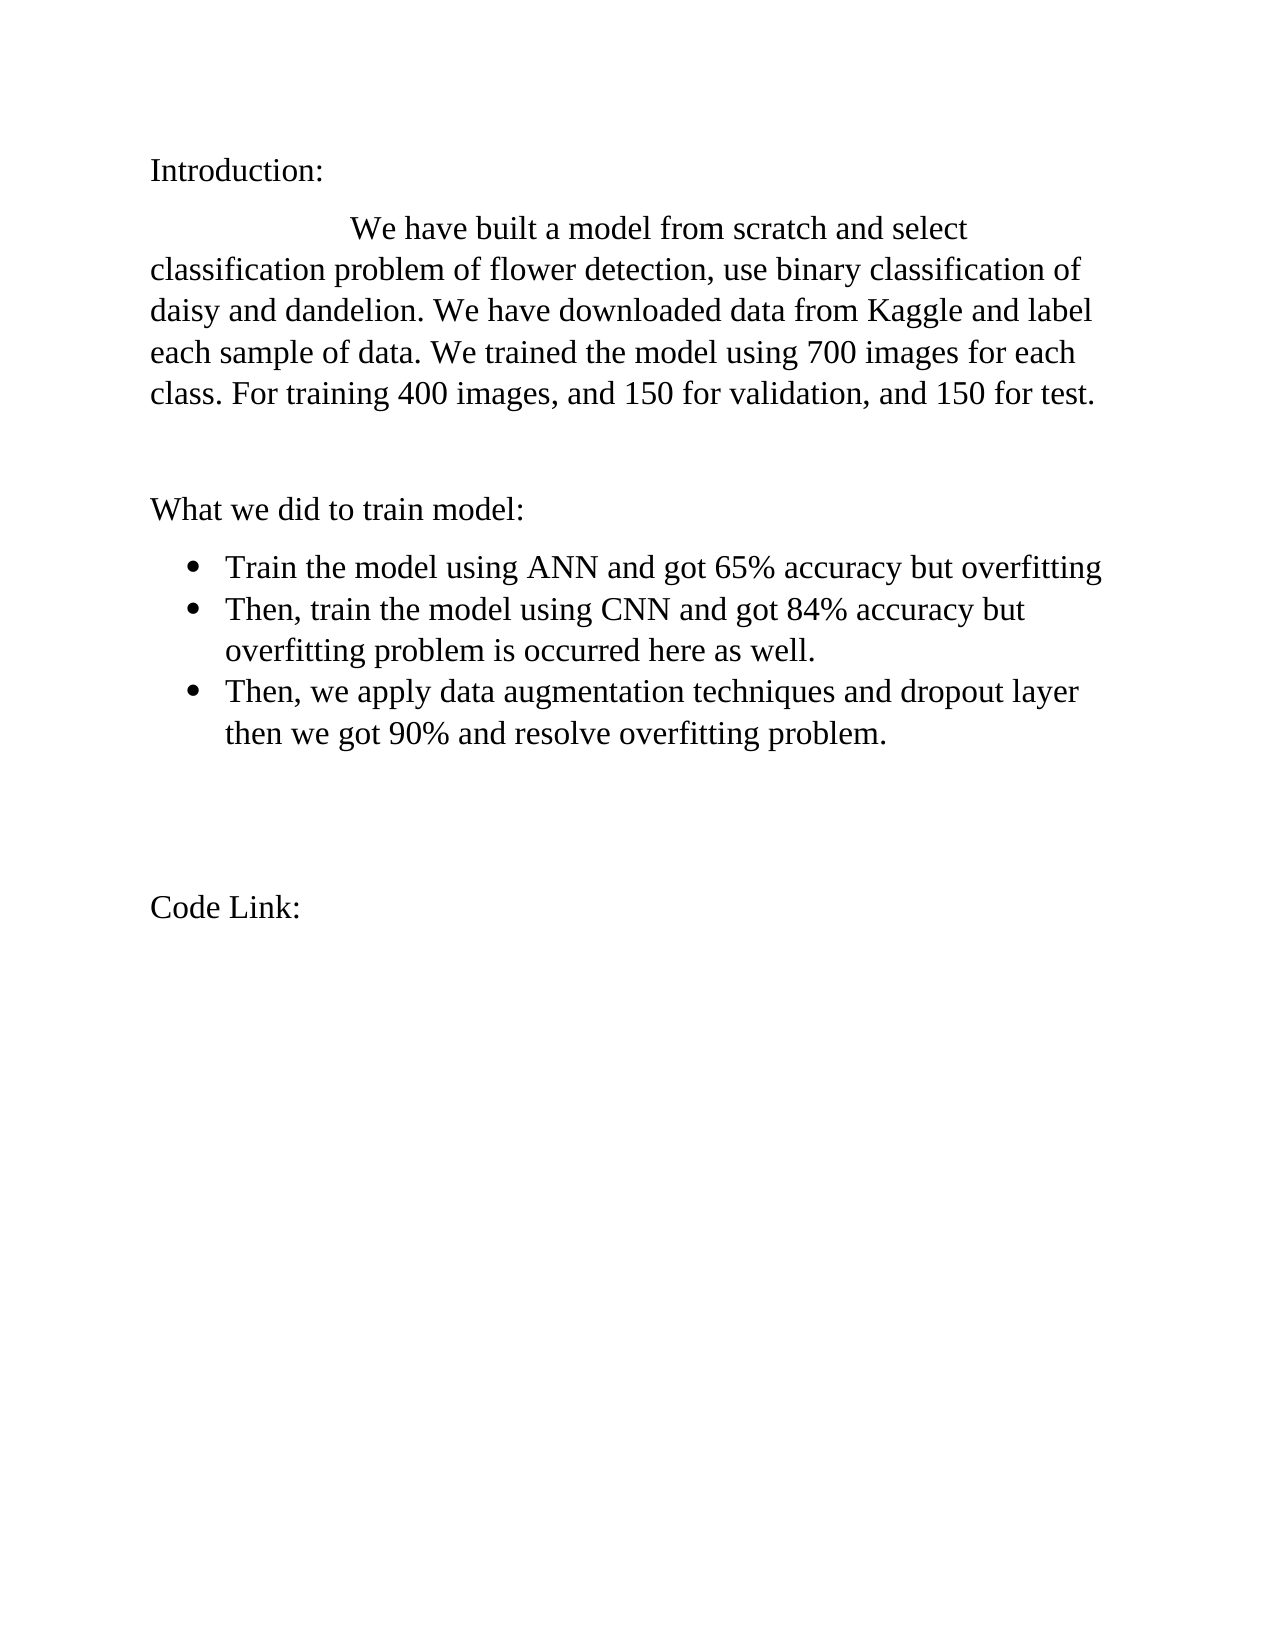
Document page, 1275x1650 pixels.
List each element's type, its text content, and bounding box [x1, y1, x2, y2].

text We have built a model from scratch and select classification problem of flower detection, use binary classification of daisy and dandelion. We have downloaded data from Kaggle and label each sample of data. We trained the model using 700 images for each class. For training 400 images, and 150 for validation, and 150 for test. [150, 208, 1125, 412]
list Then, train the model using CNN and got 84% accuracy but overfitting problem is occurred here as well. [187, 589, 1125, 668]
text Introduction: [150, 150, 1125, 188]
text Code Link: [150, 887, 1125, 925]
list Train the model using ANN and got 65% accuracy but overfitting [187, 547, 1125, 586]
text What we did to train model: [150, 489, 1125, 528]
list Then, we apply data augmentation techniques and dropout layer then we got 90% and resolve overfitting problem. [187, 672, 1125, 751]
